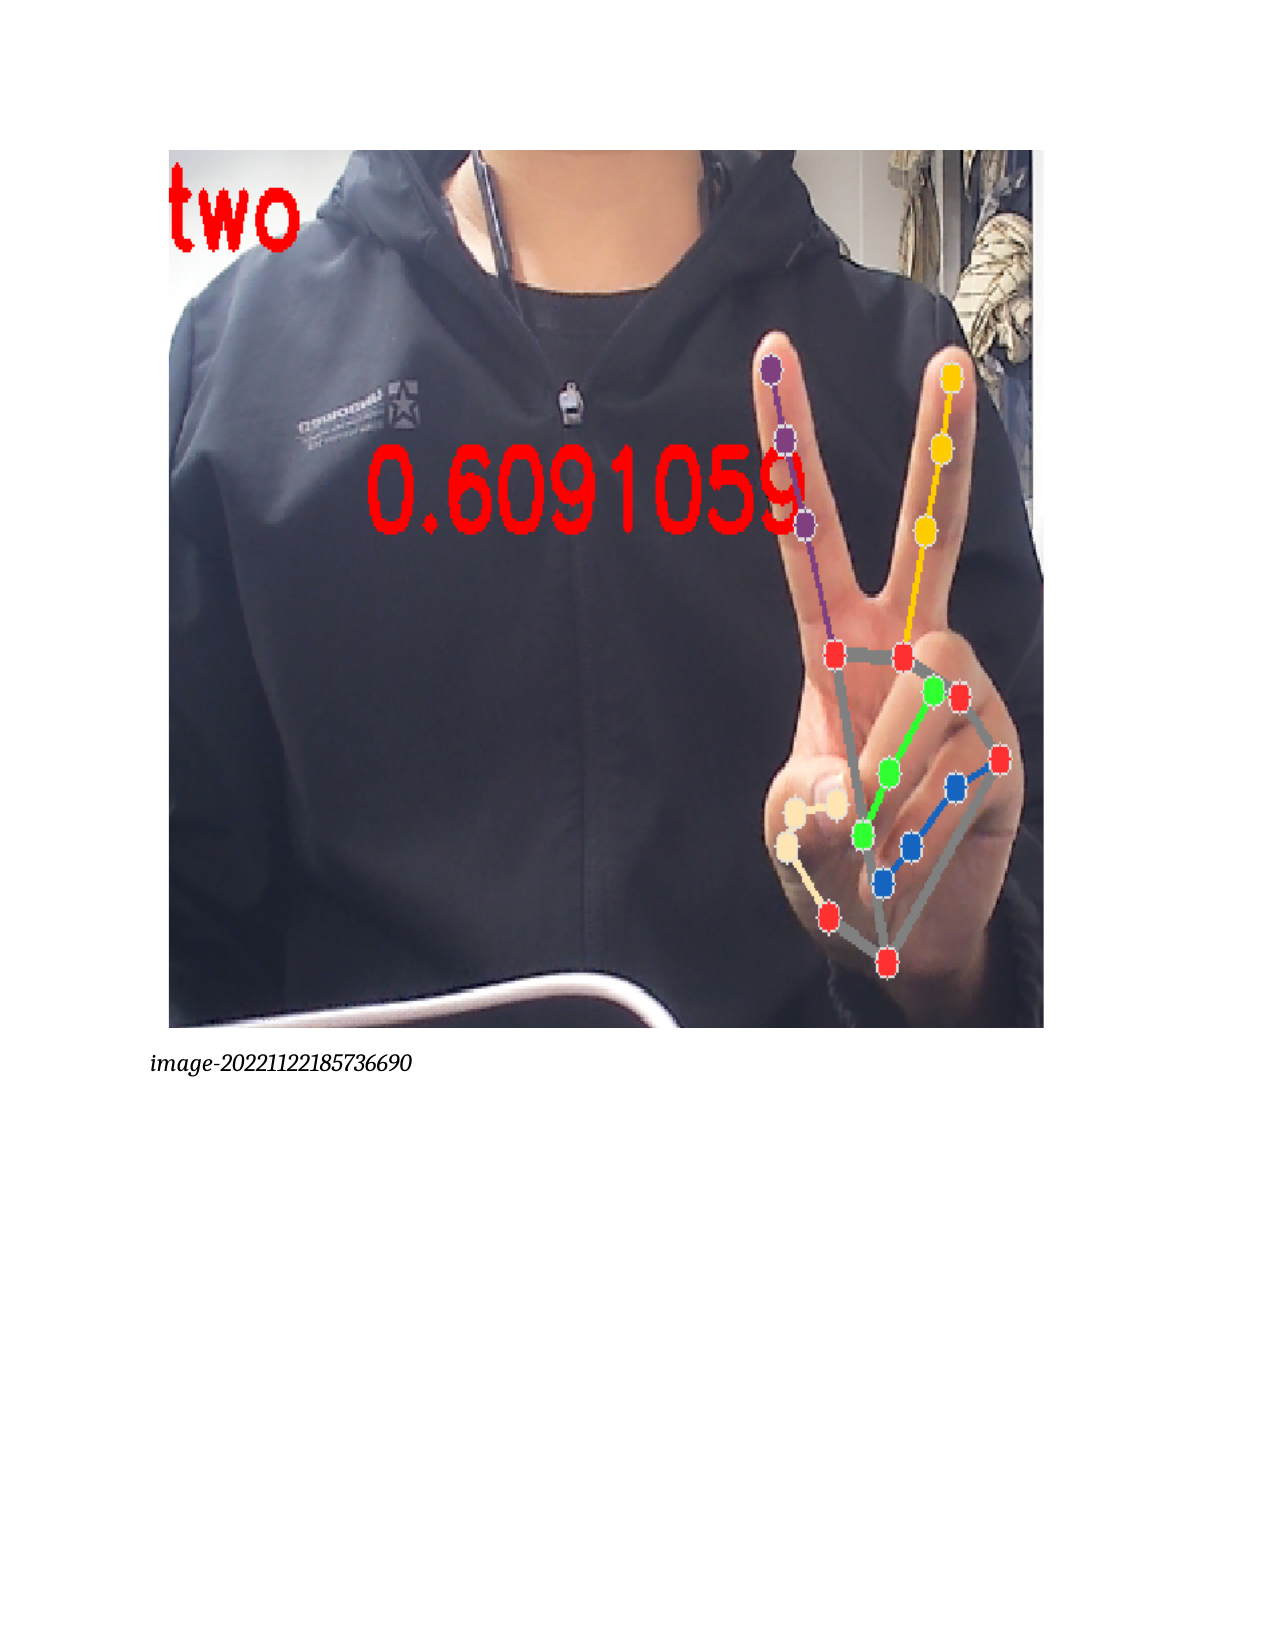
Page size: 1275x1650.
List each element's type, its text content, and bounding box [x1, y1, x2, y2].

picture [168, 150, 1044, 1028]
text image-20221122185736690 [150, 1048, 1125, 1077]
